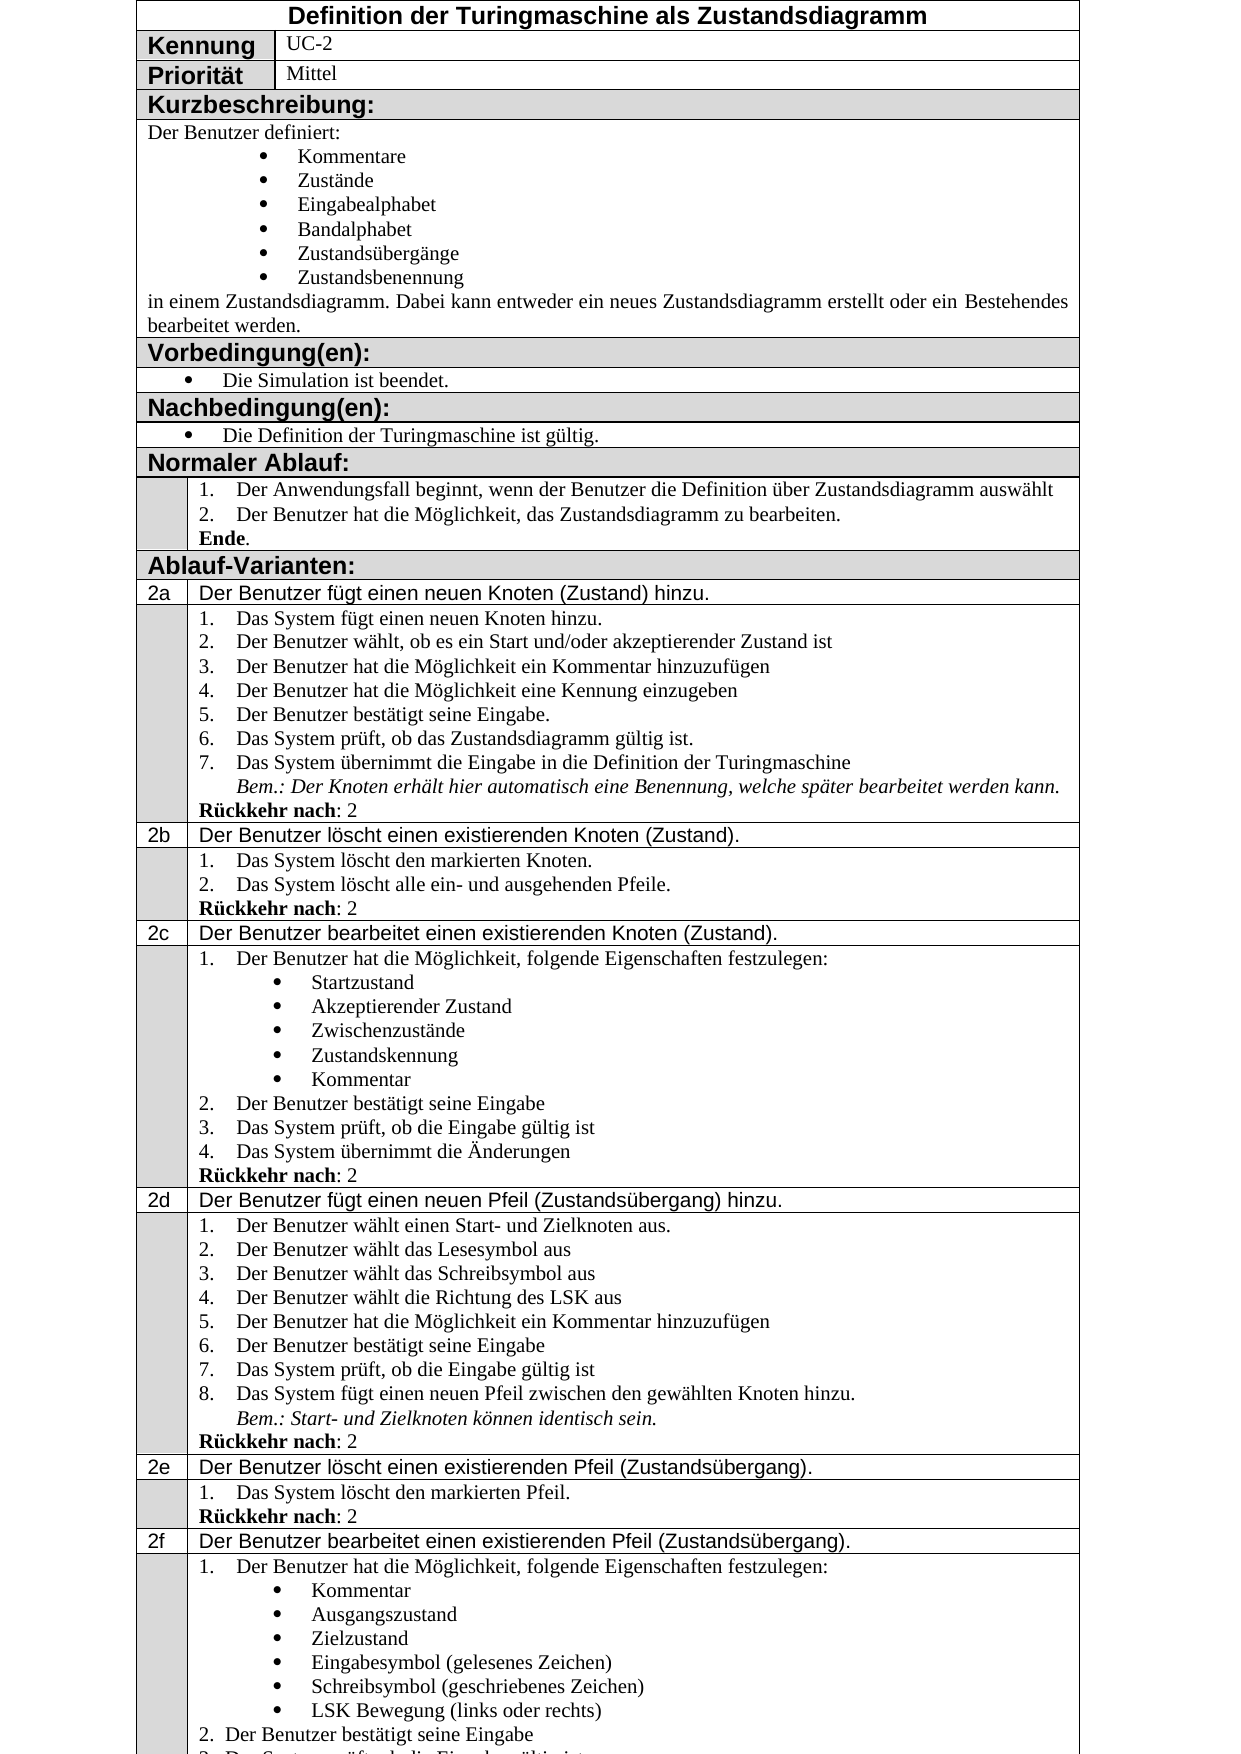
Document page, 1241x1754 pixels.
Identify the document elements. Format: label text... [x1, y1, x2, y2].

table_cell Kurzbeschreibung: [137, 90, 1079, 119]
table_cell Der Anwendungsfall beginnt, wenn der Benutzer die Definition über Zustandsdiagramm auswählt Der Benutzer hat die Möglichkeit, das Zustandsdiagramm zu bearbeiten. Ende. [188, 478, 1079, 549]
table_cell Das System löscht den markierten Pfeil. Rückkehr nach: 2 [188, 1480, 1079, 1528]
table_cell Der Benutzer hat die Möglichkeit, folgende Eigenschaften festzulegen: Kommentar Ausgangszustand Zielzustand Eingabesymbol (gelesenes Zeichen) Schreibsymbol (geschriebenes Zeichen) LSK Bewegung (links oder rechts) 2. Der Benutzer bestätigt seine Eingabe 3. Das System prüft, ob die Eingabe gültig ist 4. Das System übernimmt die Änderungen Rückkehr nach: 2 [188, 1554, 1079, 1754]
table_cell 2d [137, 1188, 187, 1212]
table_cell Der Benutzer fügt einen neuen Pfeil (Zustandsübergang) hinzu. [188, 1188, 1079, 1212]
table_cell Der Benutzer löscht einen existierenden Knoten (Zustand). [188, 823, 1079, 847]
table_cell Kennung [137, 31, 274, 59]
table_cell Der Benutzer definiert: Kommentare Zustände Eingabealphabet Bandalphabet Zustandsübergänge Zustandsbenennung in einem Zustandsdiagramm. Dabei kann entweder ein neues Zustandsdiagramm erstellt oder ein Bestehendes bearbeitet werden. [137, 120, 1079, 337]
table_cell Die Simulation ist beendet. [137, 368, 1079, 392]
table_header Definition der Turingmaschine als Zustandsdiagramm [137, 1, 1079, 30]
table_cell Vorbedingung(en): [137, 338, 1079, 367]
table_cell [137, 1480, 187, 1528]
table_cell Der Benutzer hat die Möglichkeit, folgende Eigenschaften festzulegen: Startzustand Akzeptierender Zustand Zwischenzustände Zustandskennung Kommentar Der Benutzer bestätigt seine Eingabe Das System prüft, ob die Eingabe gültig ist Das System übernimmt die Änderungen Rückkehr nach: 2 [188, 946, 1079, 1187]
table_cell [137, 946, 187, 1187]
table_cell [137, 1213, 187, 1453]
table_cell Der Benutzer fügt einen neuen Knoten (Zustand) hinzu. [188, 580, 1079, 604]
table_cell Der Benutzer löscht einen existierenden Pfeil (Zustandsübergang). [188, 1455, 1079, 1478]
table_cell [137, 848, 187, 920]
table_cell Ablauf-Varianten: [137, 551, 1079, 579]
table_cell 2b [137, 823, 187, 847]
table_cell 2a [137, 580, 187, 604]
table_cell Der Benutzer bearbeitet einen existierenden Pfeil (Zustandsübergang). [188, 1529, 1079, 1553]
table_cell 2c [137, 921, 187, 945]
table_cell [137, 605, 187, 822]
table_cell Das System fügt einen neuen Knoten hinzu. Der Benutzer wählt, ob es ein Start und/oder akzeptierender Zustand ist Der Benutzer hat die Möglichkeit ein Kommentar hinzuzufügen Der Benutzer hat die Möglichkeit eine Kennung einzugeben Der Benutzer bestätigt seine Eingabe. Das System prüft, ob das Zustandsdiagramm gültig ist. Das System übernimmt die Eingabe in die Definition der Turingmaschine Bem.: Der Knoten erhält hier automatisch eine Benennung, welche später bearbeitet werden kann. Rückkehr nach: 2 [188, 605, 1079, 822]
table_cell Mittel [276, 61, 1079, 89]
table_cell [137, 1554, 187, 1754]
table_cell Der Benutzer wählt einen Start- und Zielknoten aus. Der Benutzer wählt das Lesesymbol aus Der Benutzer wählt das Schreibsymbol aus Der Benutzer wählt die Richtung des LSK aus Der Benutzer hat die Möglichkeit ein Kommentar hinzuzufügen Der Benutzer bestätigt seine Eingabe Das System prüft, ob die Eingabe gültig ist Das System fügt einen neuen Pfeil zwischen den gewählten Knoten hinzu. Bem.: Start- und Zielknoten können identisch sein. Rückkehr nach: 2 [188, 1213, 1079, 1453]
table_cell [137, 478, 187, 549]
table_cell UC-2 [276, 31, 1079, 59]
table_cell 2f [137, 1529, 187, 1553]
table_cell Der Benutzer bearbeitet einen existierenden Knoten (Zustand). [188, 921, 1079, 945]
table_cell 2e [137, 1455, 187, 1478]
table_cell Normaler Ablauf: [137, 448, 1079, 476]
table_cell Priorität [137, 61, 274, 89]
table_cell Nachbedingung(en): [137, 393, 1079, 421]
table_cell Das System löscht den markierten Knoten. Das System löscht alle ein- und ausgehenden Pfeile. Rückkehr nach: 2 [188, 848, 1079, 920]
table_cell Die Definition der Turingmaschine ist gültig. [137, 423, 1079, 447]
